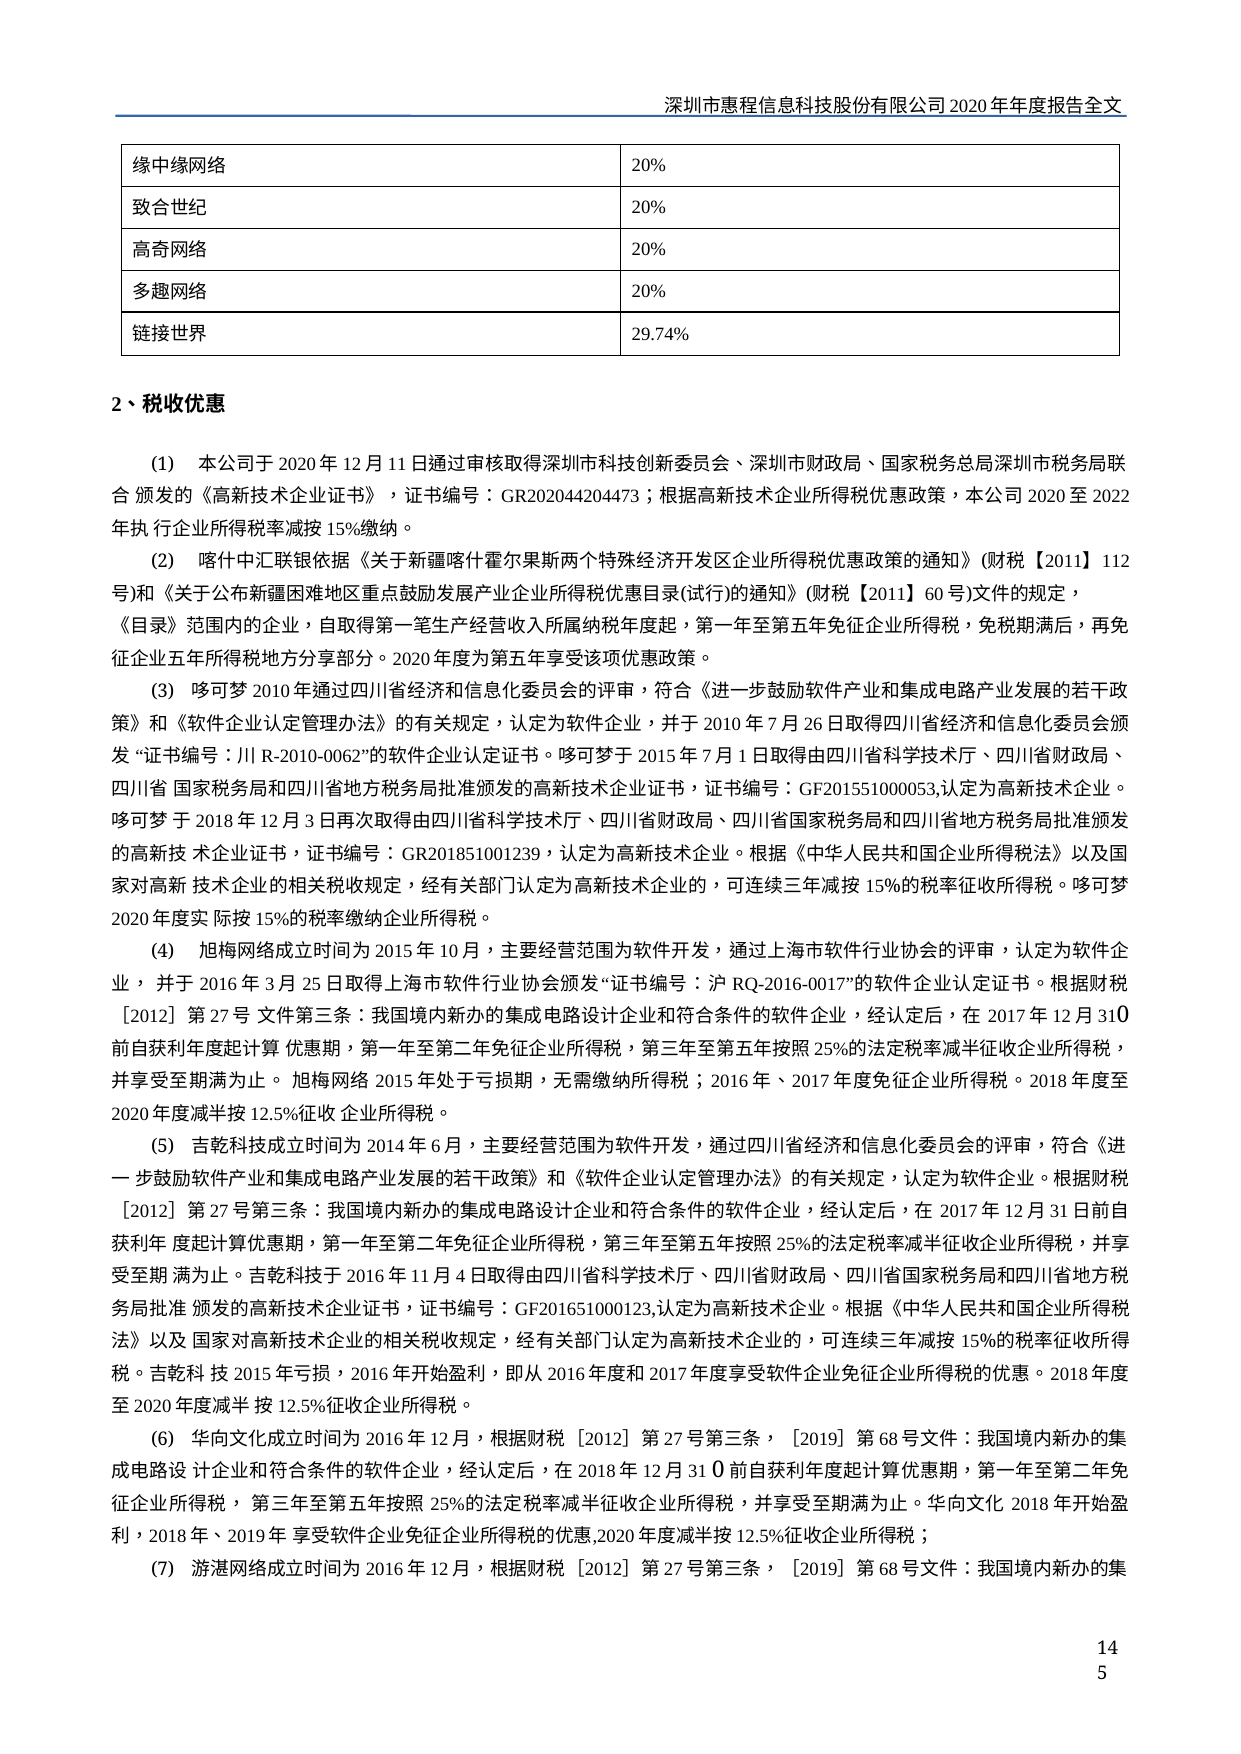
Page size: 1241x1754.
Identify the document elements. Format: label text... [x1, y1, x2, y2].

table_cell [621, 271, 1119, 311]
list 吉乾科技成立时间为2014年6月，主要经营范围为软件开发，通过四川省经济和信息化委员会的评审，符合《进一 步鼓励软件产业和集成电路产业发展的若干政策》和《软件企业认定管理办法》的有关规定，认定为软件企业。根据财税 ［2012］第27号第三条：我国境内新办的集成电路设计企业和符合条件的软件企业，经认定后，在2017年12月31日前自获利年 度起计算优惠期，第一年至第二年免征企业所得税，第三年至第五年按照25%的法定税率减半征收企业所得税，并享受至期 满为止。吉乾科技于2016年11月4日取得由四川省科学技术厅、四川省财政局、四川省国家税务局和四川省地方税务局批准 颁发的高新技术企业证书，证书编号：GF201651000123,认定为高新技术企业。根据《中华人民共和国企业所得税法》以及 国家对高新技术企业的相关税收规定，经有关部门认定为高新技术企业的，可连续三年减按15%的税率征收所得税。吉乾科 技2015年亏损，2016年开始盈利，即从2016年度和2017年度享受软件企业免征企业所得税的优惠。2018年度至2020年度减半 按12.5%征收企业所得税。 [111, 1127, 1130, 1419]
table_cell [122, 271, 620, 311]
list 本公司于2020年12月11日通过审核取得深圳市科技创新委员会、深圳市财政局、国家税务总局深圳市税务局联合 颁发的《高新技术企业证书》，证书编号：GR202044204473；根据高新技术企业所得税优惠政策，本公司2020至2022年执 行企业所得税率减按15%缴纳。 [111, 444, 1130, 542]
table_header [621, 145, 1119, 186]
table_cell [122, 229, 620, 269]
list 华向文化成立时间为2016年12月，根据财税［2012］第27号第三条，［2019］第68号文件：我国境内新办的集成电路设 计企业和符合条件的软件企业，经认定后，在2018年12月31 0前自获利年度起计算优惠期，第一年至第二年免征企业所得税， 第三年至第五年按照25%的法定税率减半征收企业所得税，并享受至期满为止。华向文化2018年开始盈利，2018年、2019年 享受软件企业免征企业所得税的优惠,2020年度减半按12.5%征收企业所得税； [111, 1419, 1130, 1549]
list 旭梅网络成立时间为2015年10月，主要经营范围为软件开发，通过上海市软件行业协会的评审，认定为软件企业， 并于2016年3月25日取得上海市软件行业协会颁发“证书编号：沪RQ-2016-0017”的软件企业认定证书。根据财税［2012］第27号 文件第三条：我国境内新办的集成电路设计企业和符合条件的软件企业，经认定后，在2017年12月310前自获利年度起计算 优惠期，第一年至第二年免征企业所得税，第三年至第五年按照25%的法定税率减半征收企业所得税，并享受至期满为止。 旭梅网络2015年处于亏损期，无需缴纳所得税；2016年、2017年度免征企业所得税。2018年度至2020年度减半按12.5%征收 企业所得税。 [111, 932, 1130, 1127]
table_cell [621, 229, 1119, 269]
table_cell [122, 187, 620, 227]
list 喀什中汇联银依据《关于新疆喀什霍尔果斯两个特殊经济开发区企业所得税优惠政策的通知》(财税【2011】112 号)和《关于公布新疆困难地区重点鼓励发展产业企业所得税优惠目录(试行)的通知》(财税【2011】60号)文件的规定， [111, 542, 1130, 607]
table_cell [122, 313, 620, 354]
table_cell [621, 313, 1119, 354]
list 哆可梦2010年通过四川省经济和信息化委员会的评审，符合《进一步鼓励软件产业和集成电路产业发展的若干政 策》和《软件企业认定管理办法》的有关规定，认定为软件企业，并于2010年7月26日取得四川省经济和信息化委员会颁发 “证书编号：川R-2010-0062”的软件企业认定证书。哆可梦于2015年7月1日取得由四川省科学技术厅、四川省财政局、四川省 国家税务局和四川省地方税务局批准颁发的高新技术企业证书，证书编号：GF201551000053,认定为高新技术企业。哆可梦 于2018年12月3日再次取得由四川省科学技术厅、四川省财政局、四川省国家税务局和四川省地方税务局批准颁发的高新技 术企业证书，证书编号：GR201851001239，认定为高新技术企业。根据《中华人民共和国企业所得税法》以及国家对高新 技术企业的相关税收规定，经有关部门认定为高新技术企业的，可连续三年减按15%的税率征收所得税。哆可梦2020年度实 际按15%的税率缴纳企业所得税。 [111, 672, 1130, 932]
text 《目录》范围内的企业，自取得第一笔生产经营收入所属纳税年度起，第一年至第五年免征企业所得税，免税期满后，再免 征企业五年所得税地方分享部分。2020年度为第五年享受该项优惠政策。 [111, 607, 1130, 672]
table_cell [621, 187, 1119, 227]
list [111, 1549, 1130, 1582]
text 2、税收优惠 [111, 389, 1130, 417]
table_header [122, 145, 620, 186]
